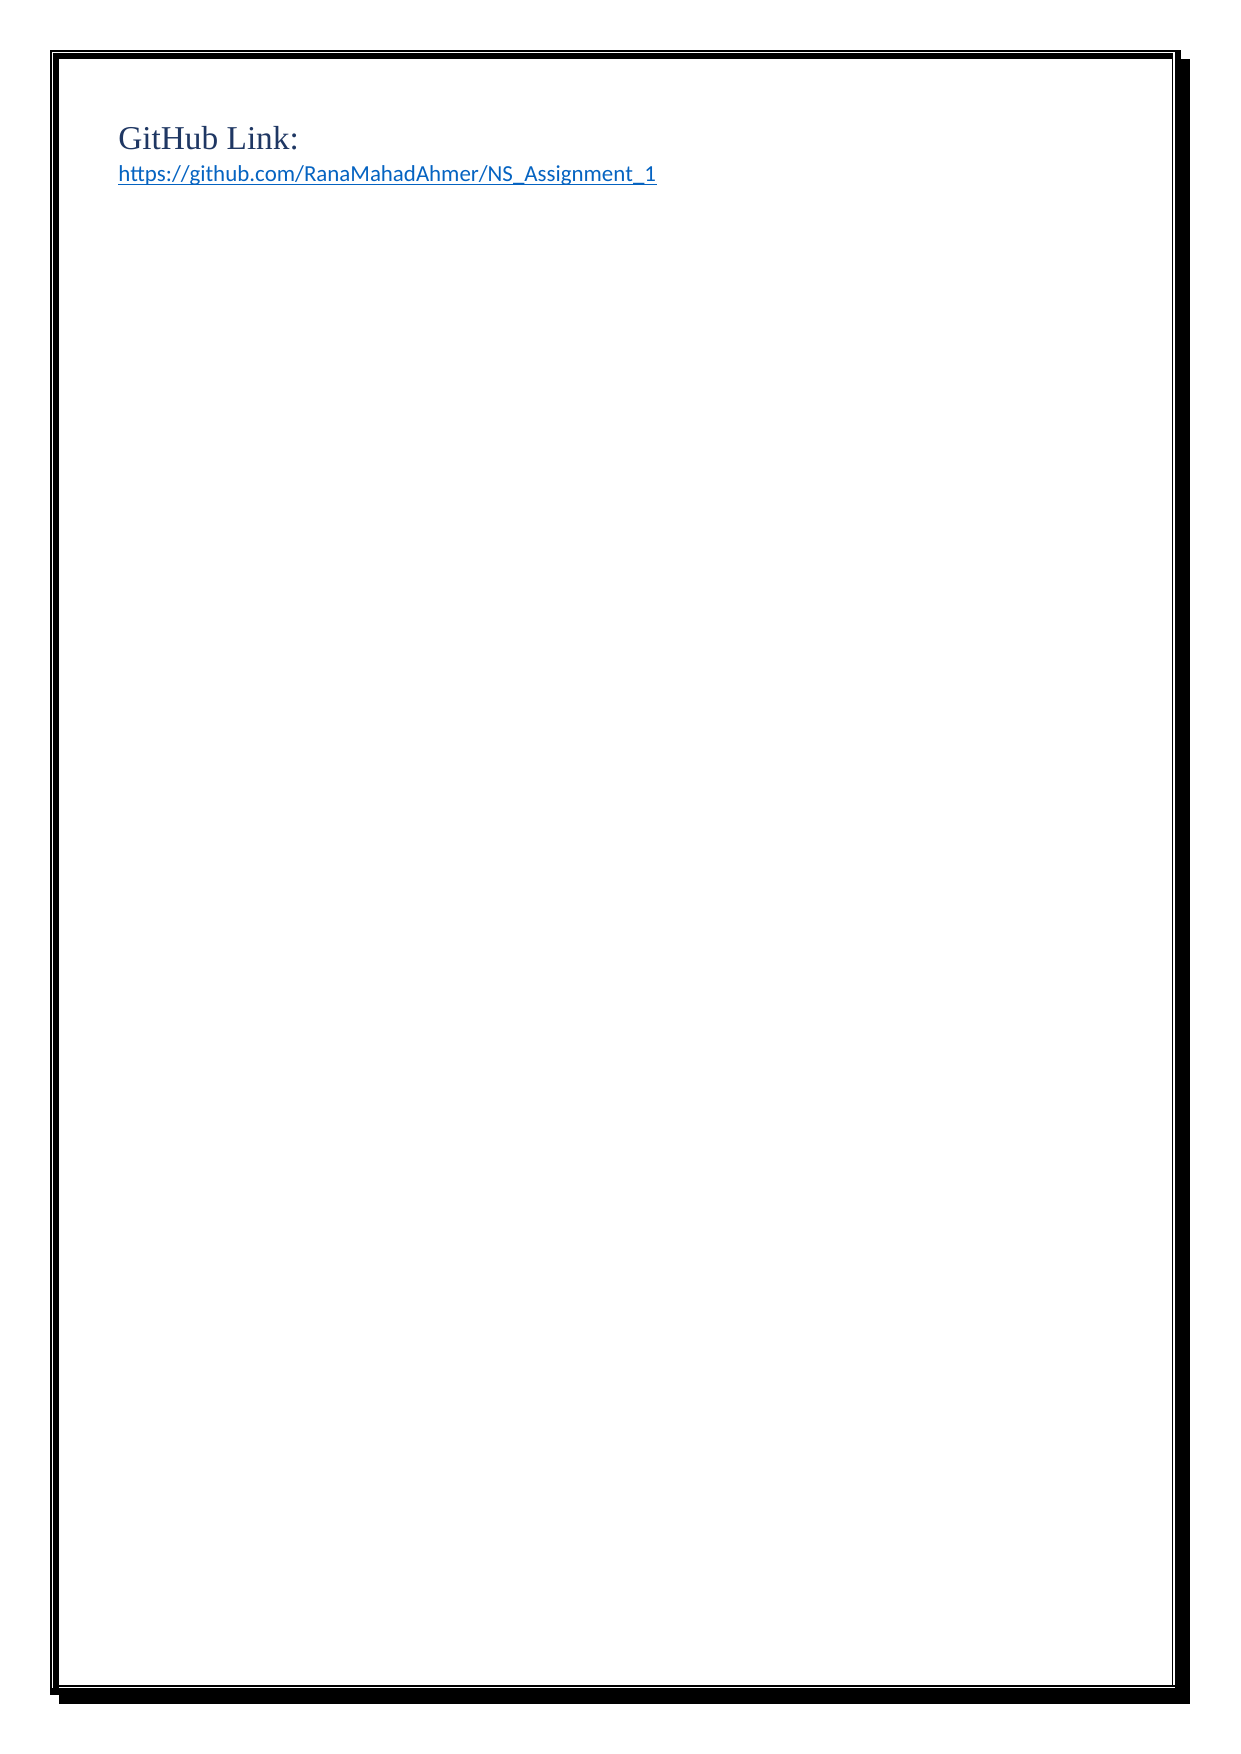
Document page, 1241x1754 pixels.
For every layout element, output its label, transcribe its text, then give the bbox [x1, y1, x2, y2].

subtitle GitHub Link: [118, 118, 1113, 156]
text https://github.com/RanaMahadAhmer/NS_Assignment_1 [118, 159, 1113, 187]
